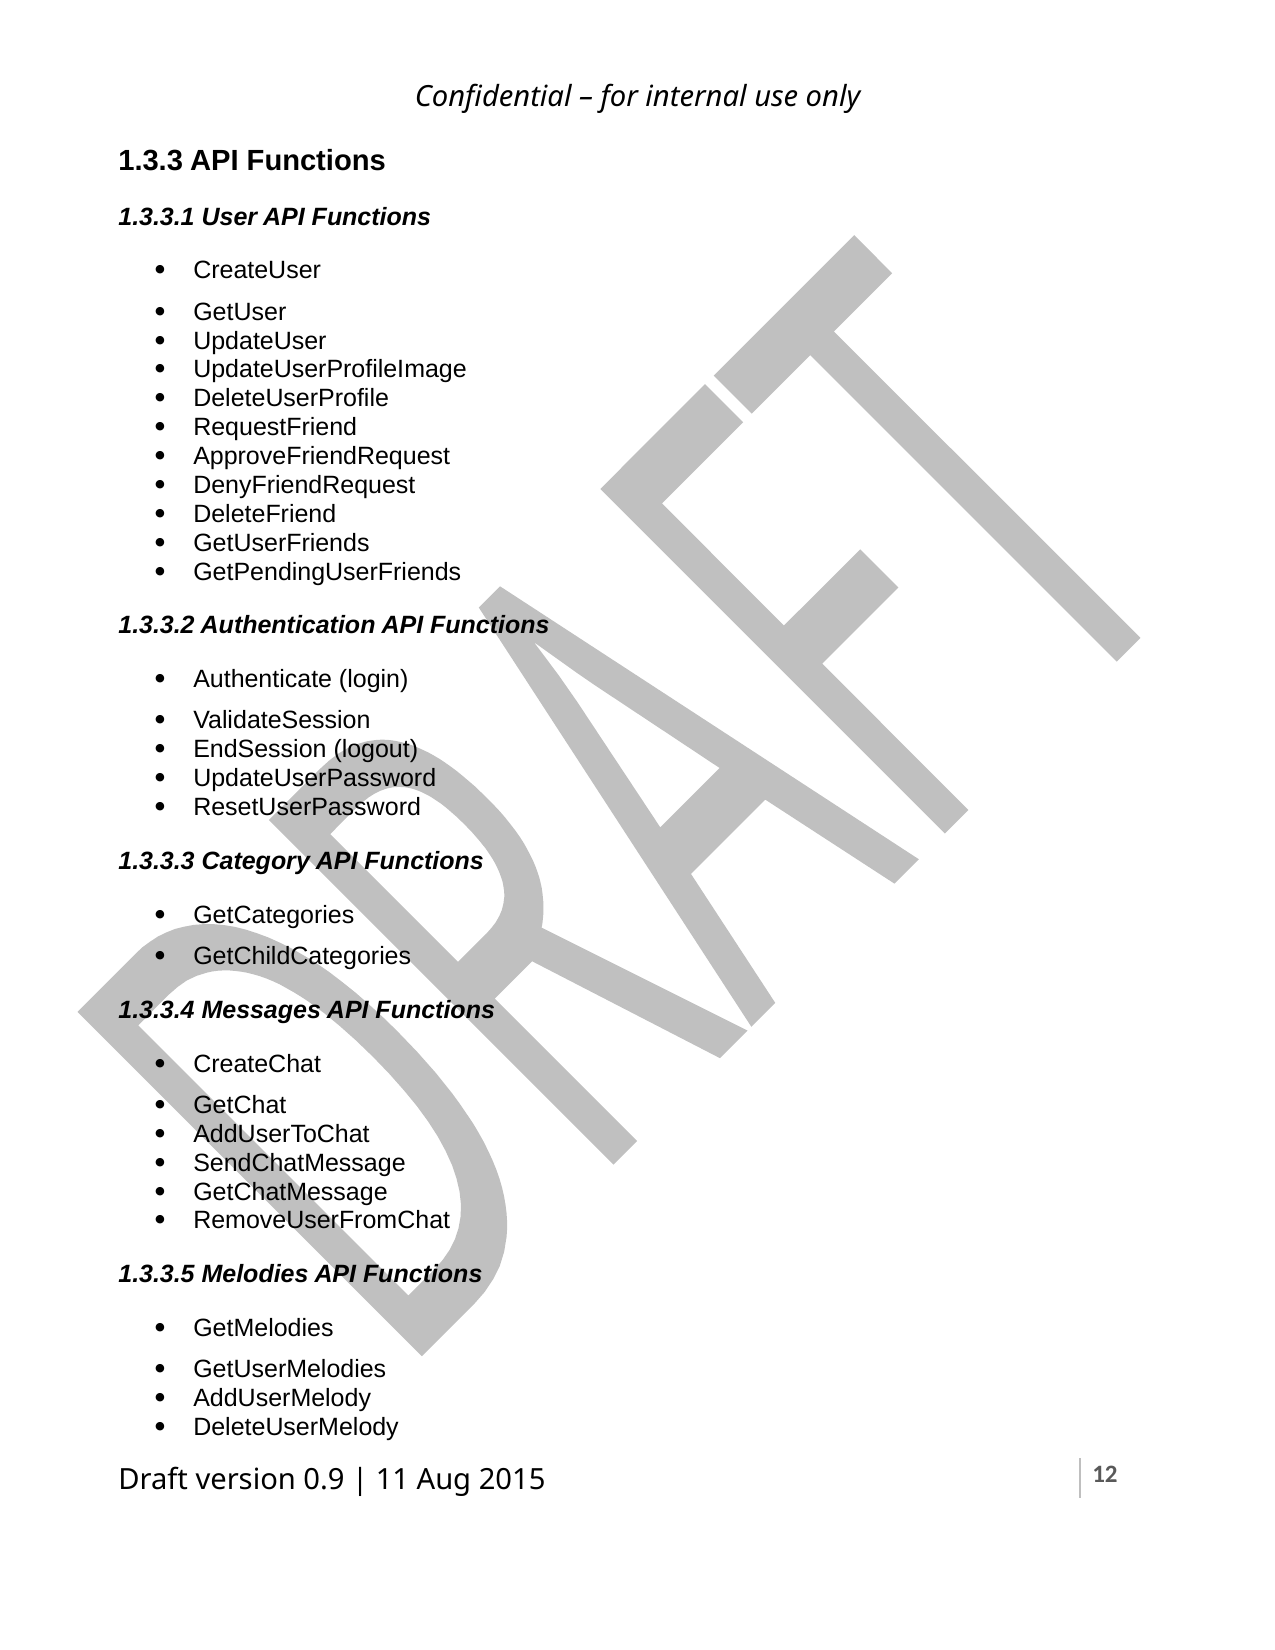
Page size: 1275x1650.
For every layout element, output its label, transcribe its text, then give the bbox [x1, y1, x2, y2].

list RemoveUserFromChat [156, 1205, 1157, 1234]
list DenyFriendRequest [156, 470, 1157, 499]
list GetUserFriends [156, 528, 1157, 556]
list GetChildCategories [156, 941, 1157, 970]
list GetChat [156, 1090, 1157, 1119]
list DeleteFriend [156, 499, 1157, 528]
subtitle 1.3.3.3 Category API Functions [118, 846, 1157, 874]
list DeleteUserProfile [156, 383, 1157, 412]
list ValidateSession [156, 705, 1157, 734]
list EndSession (logout) [156, 734, 1157, 763]
list UpdateUser [156, 326, 1157, 354]
list AddUserToChat [156, 1119, 1157, 1148]
list SendChatMessage [156, 1148, 1157, 1176]
title Authenticate (login) [156, 664, 1157, 693]
list RequestFriend [156, 412, 1157, 441]
title GetMelodies [156, 1313, 1157, 1342]
title CreateChat [156, 1048, 1157, 1077]
list ApproveFriendRequest [156, 441, 1157, 470]
subtitle 1.3.3.5 Melodies API Functions [118, 1259, 1157, 1288]
list GetUser [156, 297, 1157, 326]
list GetChatMessage [156, 1176, 1157, 1205]
list ResetUserPassword [156, 792, 1157, 821]
subtitle 1.3.3 API Functions [118, 143, 1157, 177]
title GetCategories [156, 899, 1157, 928]
list UpdateUserPassword [156, 763, 1157, 792]
list DeleteUserMelody [156, 1412, 1157, 1441]
subtitle 1.3.3.4 Messages API Functions [118, 995, 1157, 1023]
list AddUserMelody [156, 1383, 1157, 1412]
title CreateUser [156, 255, 1157, 284]
list GetUserMelodies [156, 1354, 1157, 1383]
subtitle 1.3.3.1 User API Functions [118, 202, 1157, 230]
list UpdateUserProfileImage [156, 354, 1157, 383]
subtitle 1.3.3.2 Authentication API Functions [118, 610, 1157, 639]
list GetPendingUserFriends [156, 556, 1157, 585]
